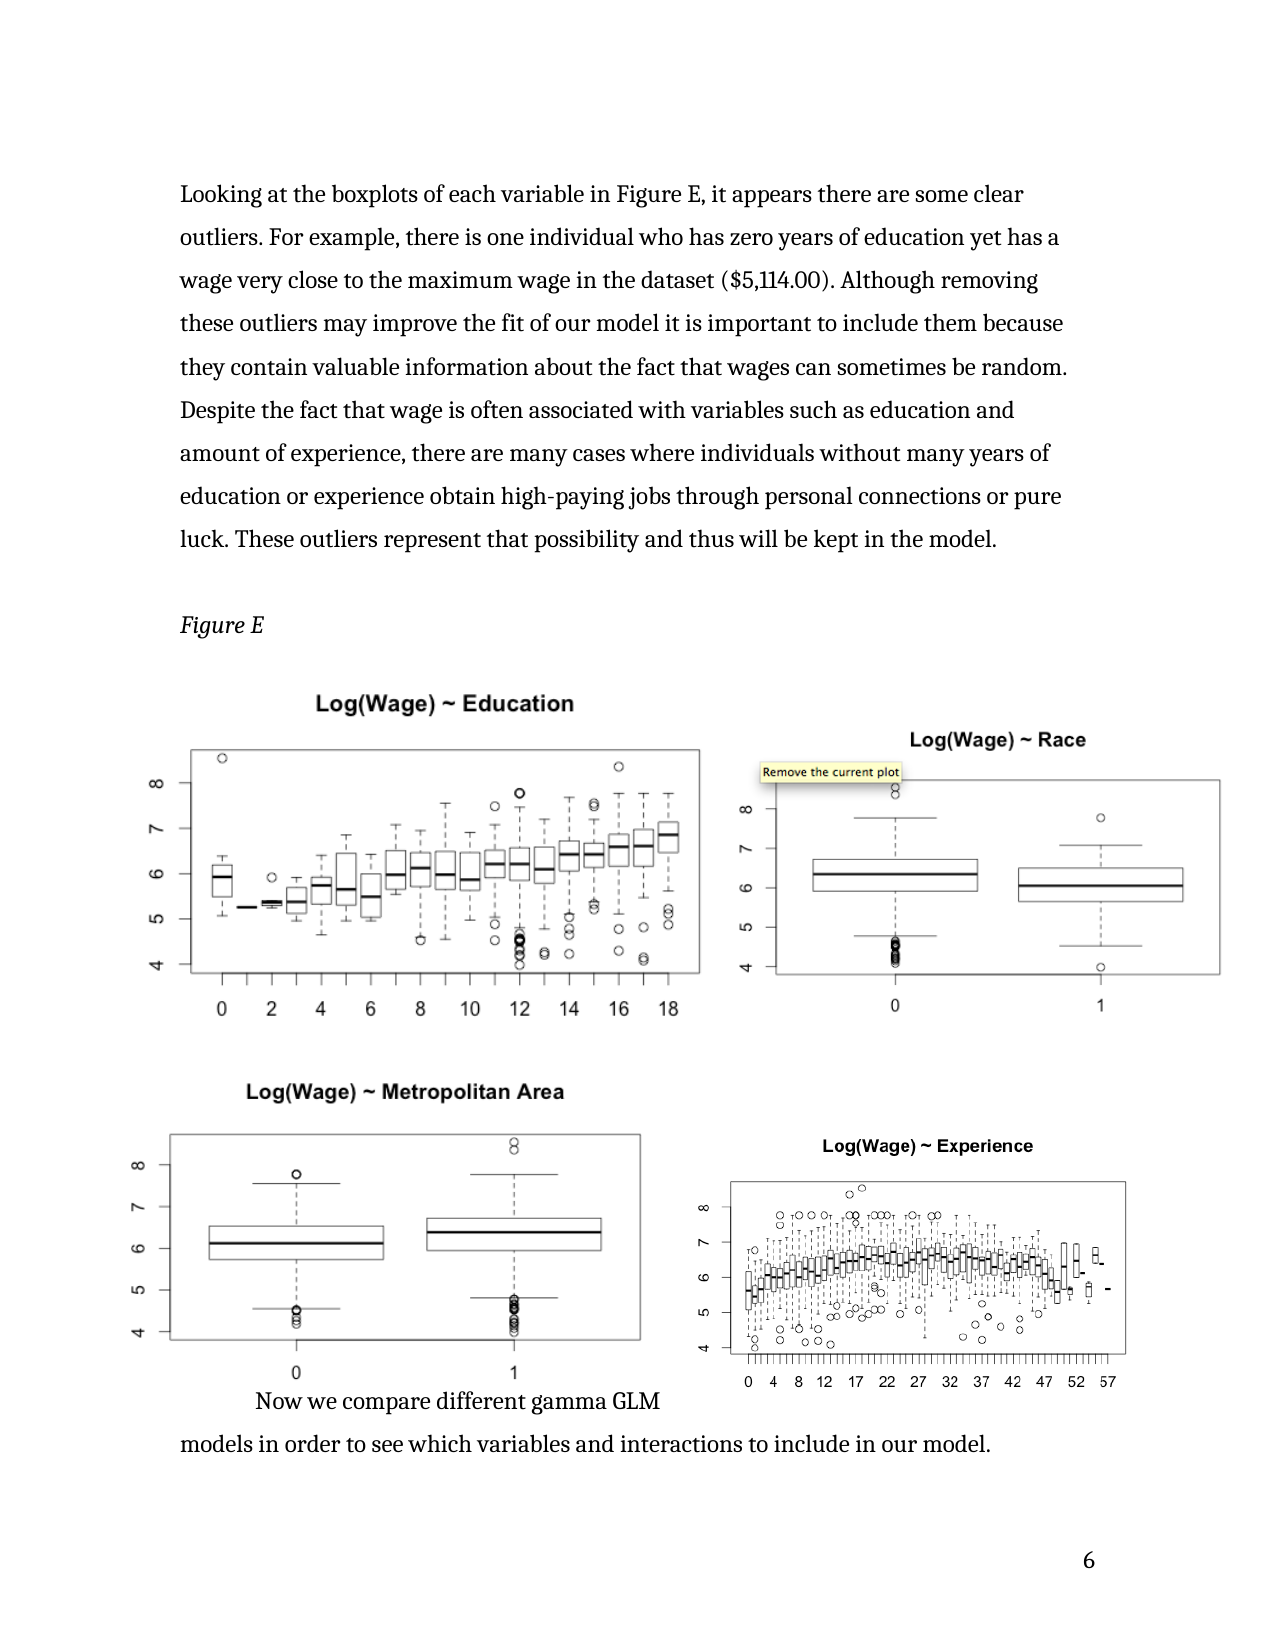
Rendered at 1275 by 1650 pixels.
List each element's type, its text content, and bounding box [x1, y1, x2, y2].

picture [121, 1071, 652, 1387]
picture [132, 681, 711, 1028]
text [180, 1143, 1095, 1458]
picture [732, 719, 1232, 1020]
text Figure E [180, 611, 1095, 640]
picture [691, 1127, 1134, 1398]
text Looking at the boxplots of each variable in Figure E, it appears there are some clear outliers. For example, there is one individual who has zero years of education yet has a wage very close to the maximum wage in the dataset ($5,114.00). Although removing these outliers may improve the fit of our model it is important to include them because they contain valuable information about the fact that wages can sometimes be random. Despite the fact that wage is often associated with variables such as education and amount of experience, there are many cases where individuals without many years of education or experience obtain high-paying jobs through personal connections or pure luck. These outliers represent that possibility and thus will be kept in the model. [180, 180, 1095, 554]
